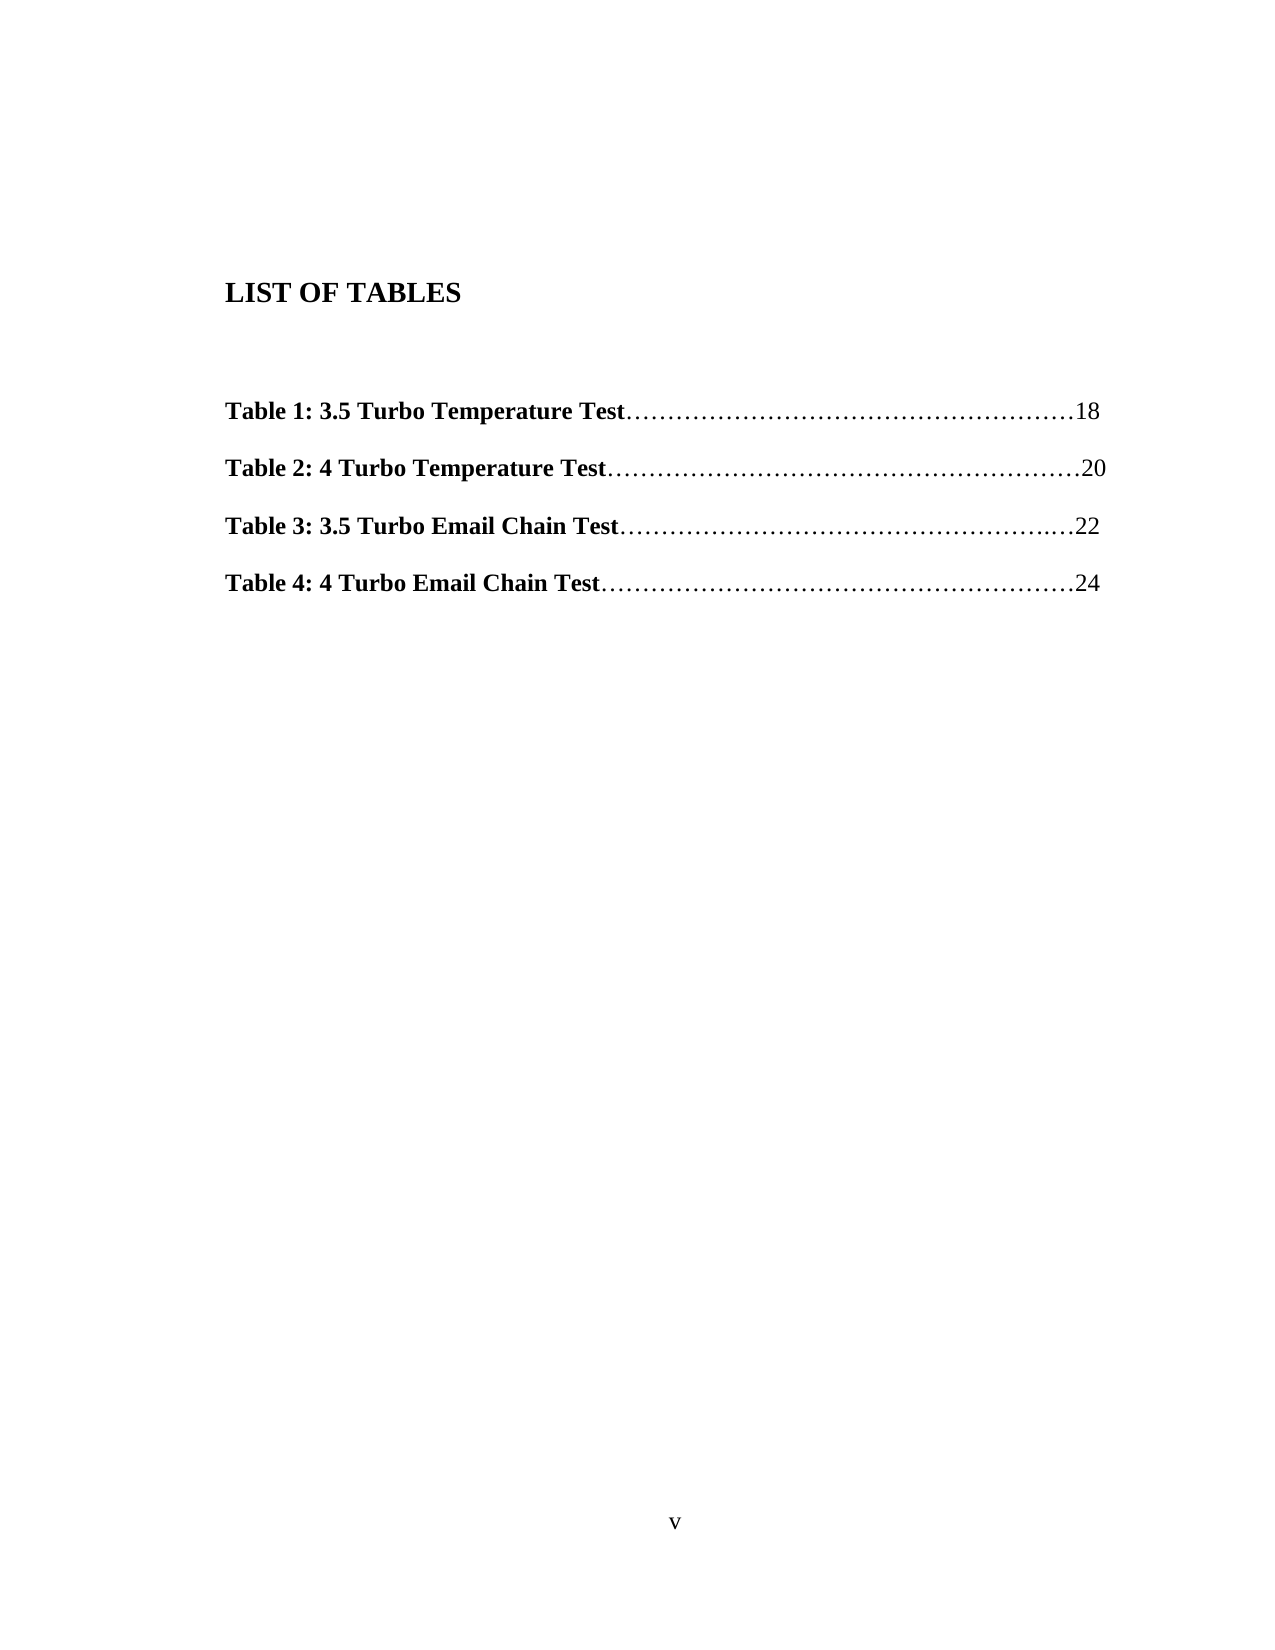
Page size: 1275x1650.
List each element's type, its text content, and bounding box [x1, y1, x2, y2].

text Table 1: 3.5 Turbo Temperature Test………………………………………………18 [225, 396, 1125, 425]
text Table 3: 3.5 Turbo Email Chain Test…………………………………………….…22 [225, 511, 1125, 540]
text Table 4: 4 Turbo Email Chain Test…………………………………………………24 [225, 568, 1125, 597]
text Table 2: 4 Turbo Temperature Test…………………………………………………20 [225, 453, 1125, 482]
subtitle LIST OF TABLES [225, 275, 1125, 308]
